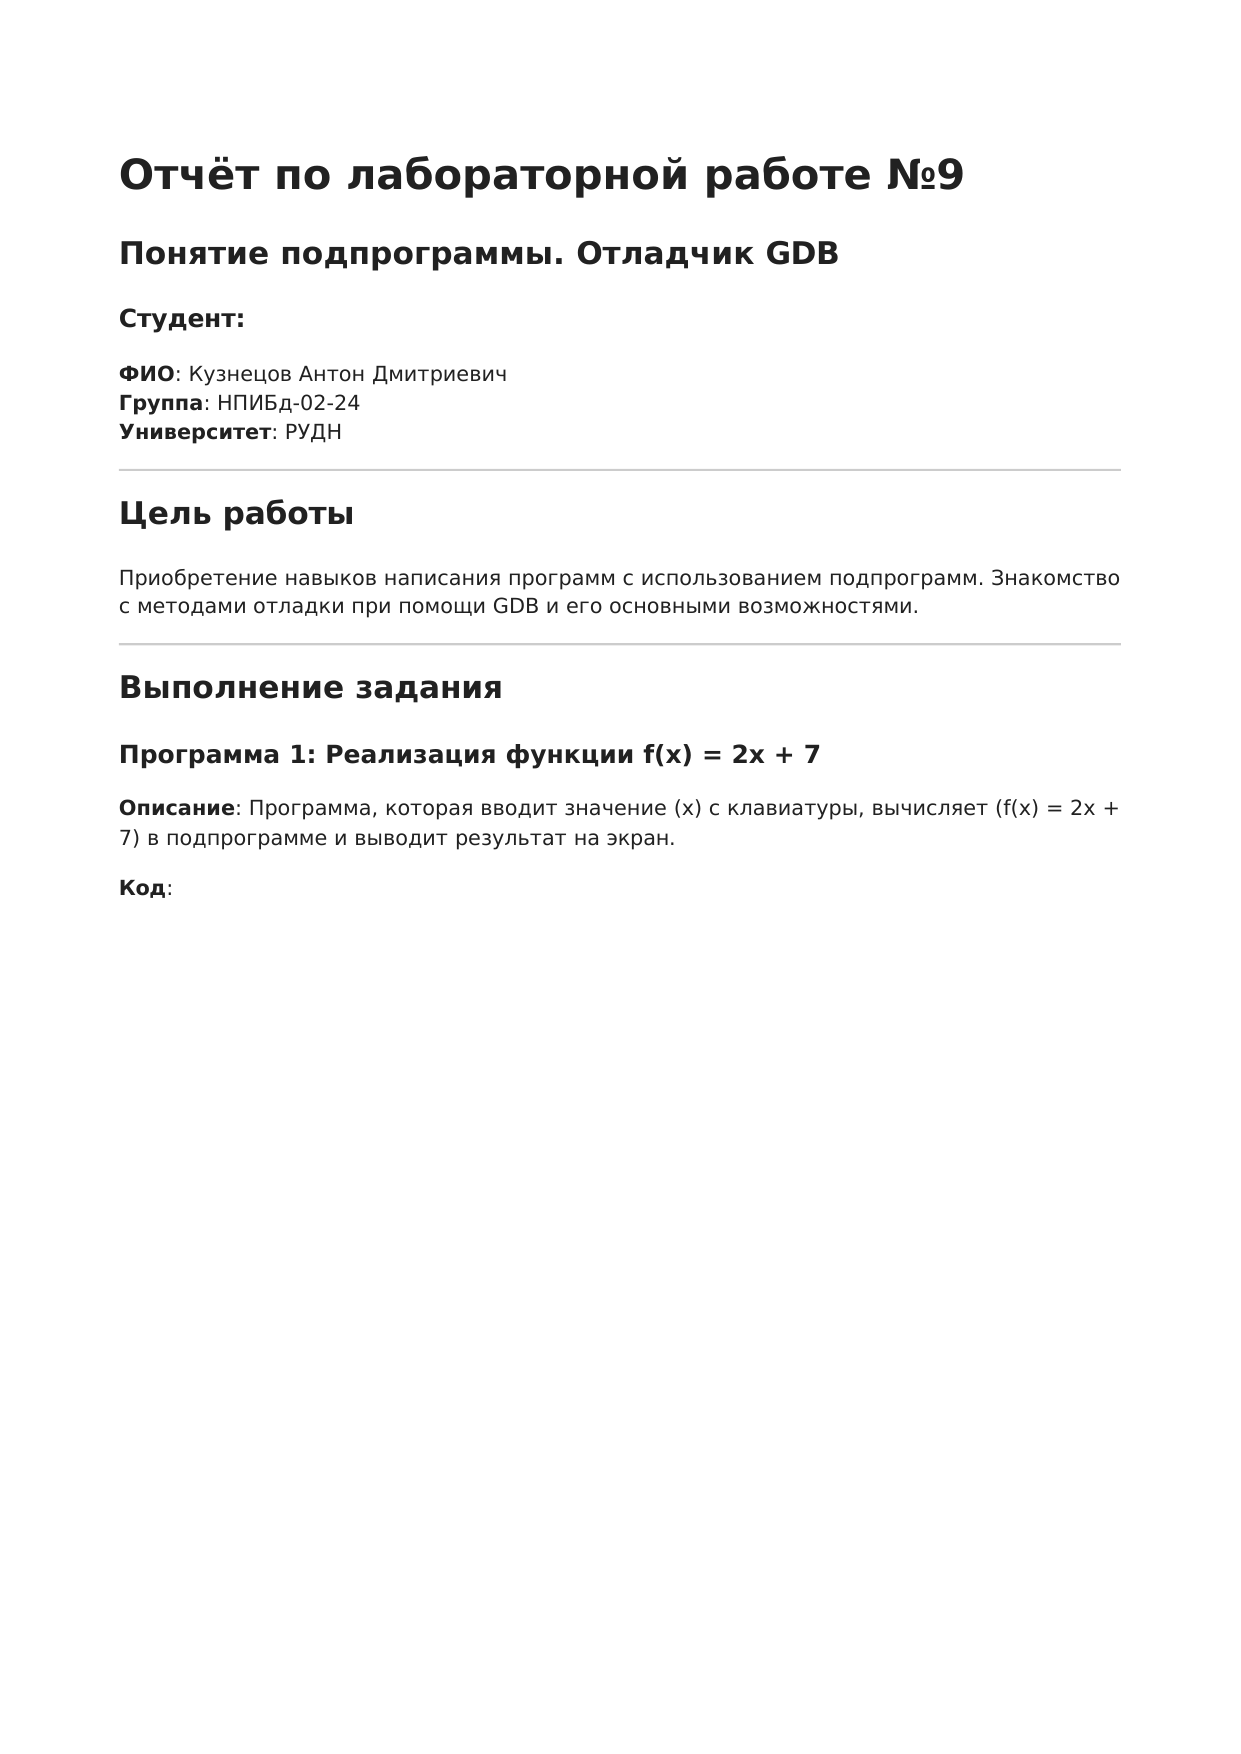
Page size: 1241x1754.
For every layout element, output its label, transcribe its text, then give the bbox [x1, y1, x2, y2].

text 7) в подпрограмме и выводит результат на экран. [119, 826, 1132, 850]
text ФИО: Кузнецов Антон Дмитриевич Группа: НПИБд-02-24 Университет: РУДН [119, 362, 519, 444]
title Отчёт по лабораторной работе №9 [119, 151, 1132, 199]
subtitle Программа 1: Реализация функции f(x) = 2x + 7 [119, 740, 1132, 769]
subtitle Понятие подпрограммы. Отладчик GDB [119, 236, 1132, 272]
subtitle Цель работы [119, 495, 1132, 532]
text Приобретение навыков написания программ с использованием подпрограмм. Знакомство с методами отладки при помощи GDB и его основными возможностями. [119, 566, 1124, 619]
subtitle Студент: [119, 304, 1132, 333]
subtitle Выполнение задания [119, 670, 1132, 706]
text Код: [119, 876, 1132, 900]
text Описание: Программа, которая вводит значение (x) с клавиатуры, вычисляет (f(x) = 2x + [119, 796, 1132, 821]
